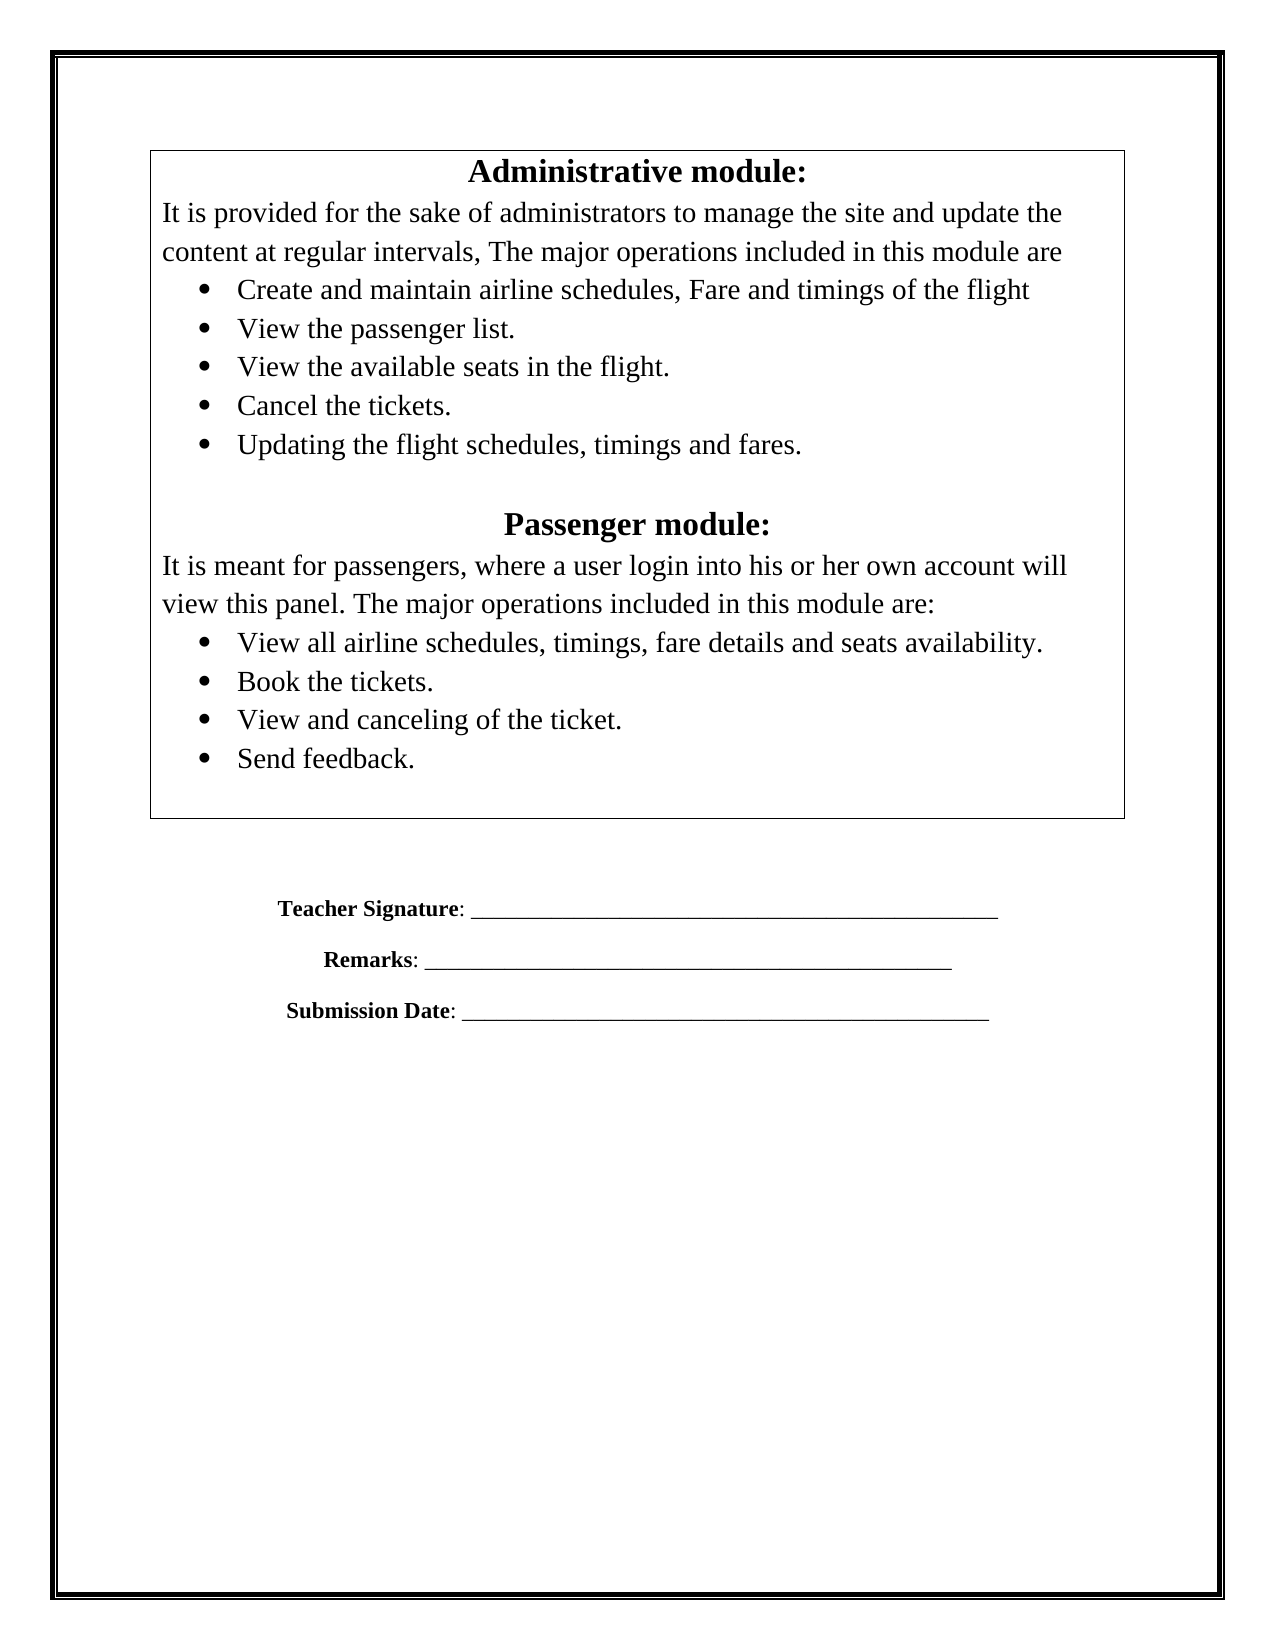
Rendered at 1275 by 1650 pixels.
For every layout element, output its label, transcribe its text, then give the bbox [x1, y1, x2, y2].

text Remarks: ______________________________________________ [150, 946, 1125, 973]
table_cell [151, 151, 1124, 818]
text Teacher Signature: ______________________________________________ [150, 895, 1125, 922]
text Submission Date: ______________________________________________ [150, 997, 1125, 1024]
